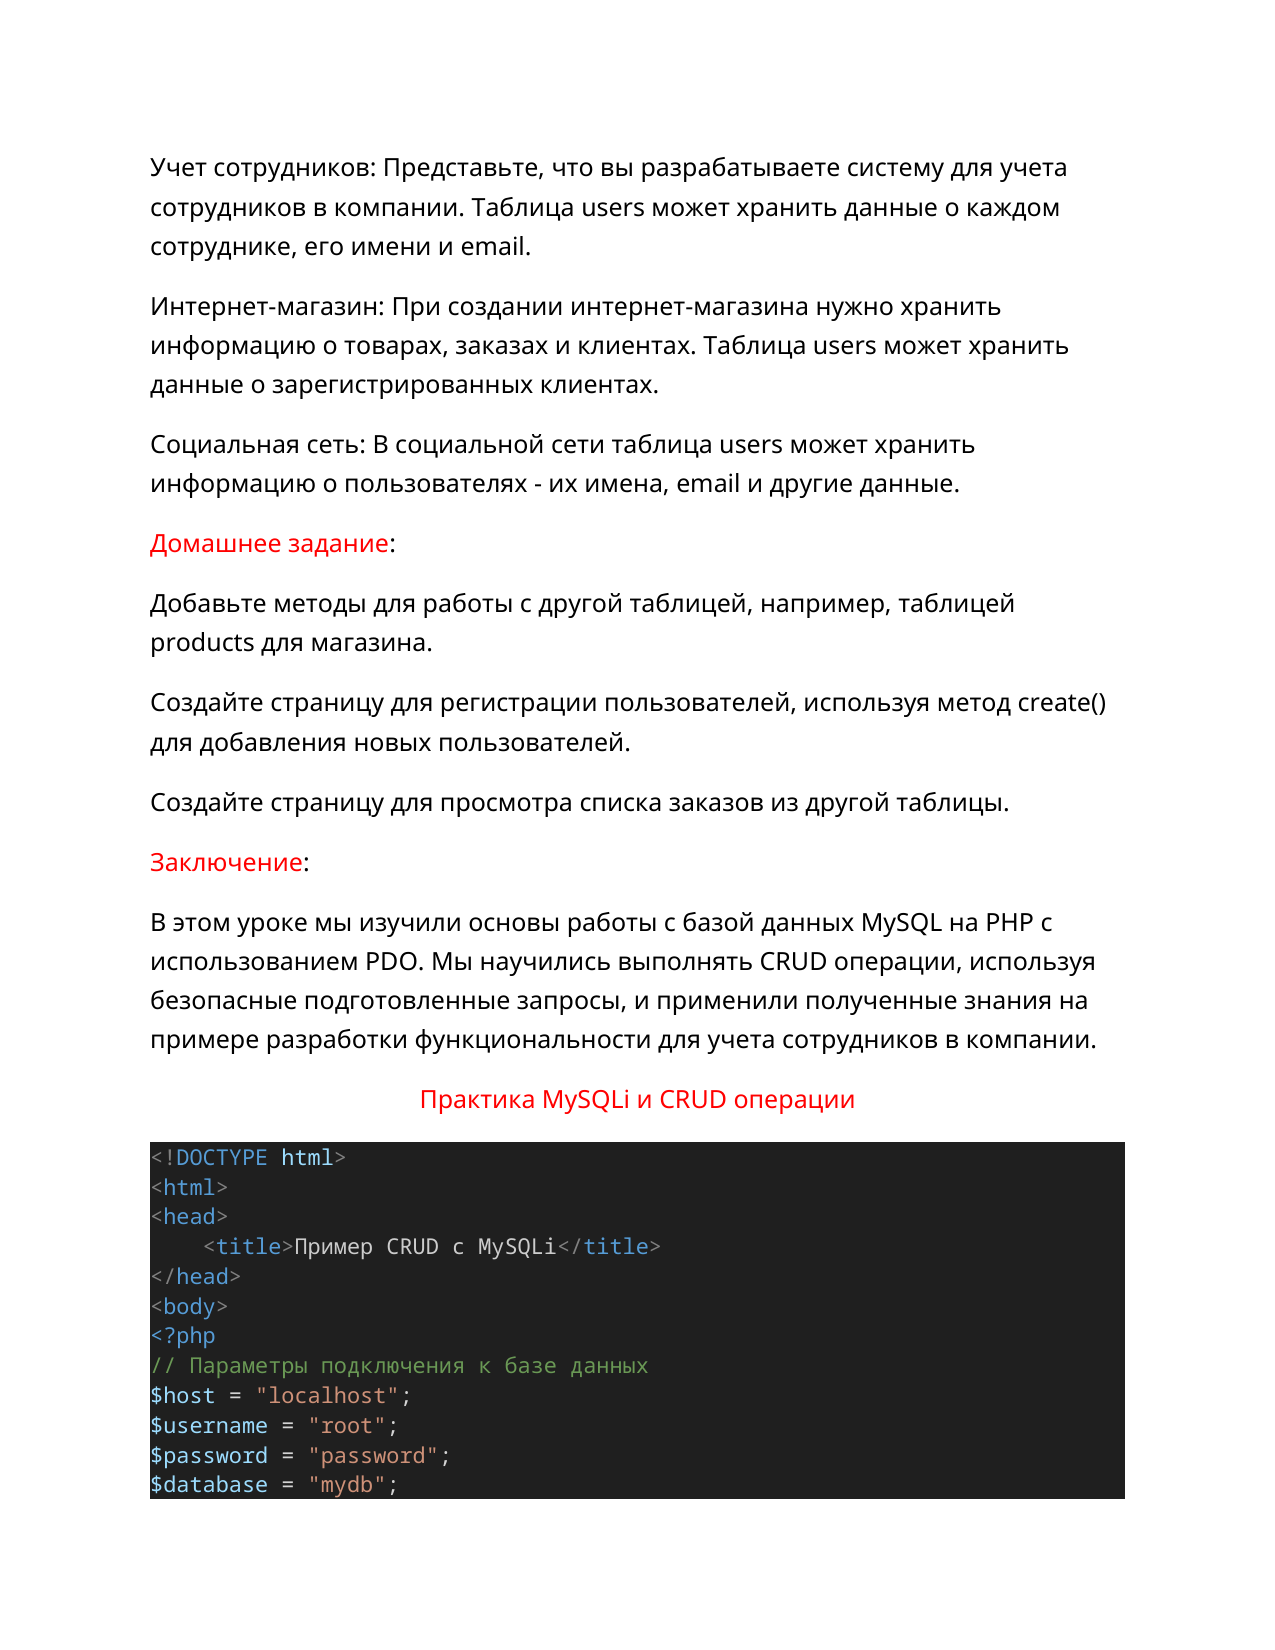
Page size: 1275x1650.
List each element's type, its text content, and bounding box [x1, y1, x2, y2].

text <!DOCTYPE html> [150, 1142, 1125, 1171]
text В этом уроке мы изучили основы работы с базой данных MySQL на PHP с использованием PDO. Мы научились выполнять CRUD операции, используя безопасные подготовленные запросы, и применили полученные знания на примере разработки функциональности для учета сотрудников в компании. [150, 904, 1125, 1056]
text Учет сотрудников: Представьте, что вы разрабатываете систему для учета сотрудников в компании. Таблица users может хранить данные о каждом сотруднике, его имени и email. [150, 150, 1125, 262]
text $database = "mydb"; [150, 1469, 1125, 1499]
text Создайте страницу для регистрации пользователей, используя метод create() для добавления новых пользователей. [150, 685, 1125, 758]
text $password = "password"; [150, 1439, 1125, 1469]
text Создайте страницу для просмотра списка заказов из другой таблицы. [150, 784, 1125, 818]
text <?php [150, 1320, 1125, 1350]
text <body> [150, 1291, 1125, 1320]
text Добавьте методы для работы с другой таблицей, например, таблицей products для магазина. [150, 586, 1125, 659]
text </head> [150, 1261, 1125, 1291]
text $username = "root"; [150, 1410, 1125, 1439]
text Интернет-магазин: При создании интернет-магазина нужно хранить информацию о товарах, заказах и клиентах. Таблица users может хранить данные о зарегистрированных клиентах. [150, 288, 1125, 401]
text Практика MySQLi и CRUD операции [150, 1082, 1125, 1116]
text <head> [150, 1201, 1125, 1231]
text // Параметры подключения к базе данных [150, 1350, 1125, 1380]
text <html> [150, 1171, 1125, 1201]
text Заключение: [150, 844, 1125, 878]
text $host = "localhost"; [150, 1380, 1125, 1410]
text <title>Пример CRUD с MySQLi</title> [150, 1231, 1125, 1261]
text Домашнее задание: [150, 526, 1125, 560]
text Социальная сеть: В социальной сети таблица users может хранить информацию о пользователях - их имена, email и другие данные. [150, 427, 1125, 500]
